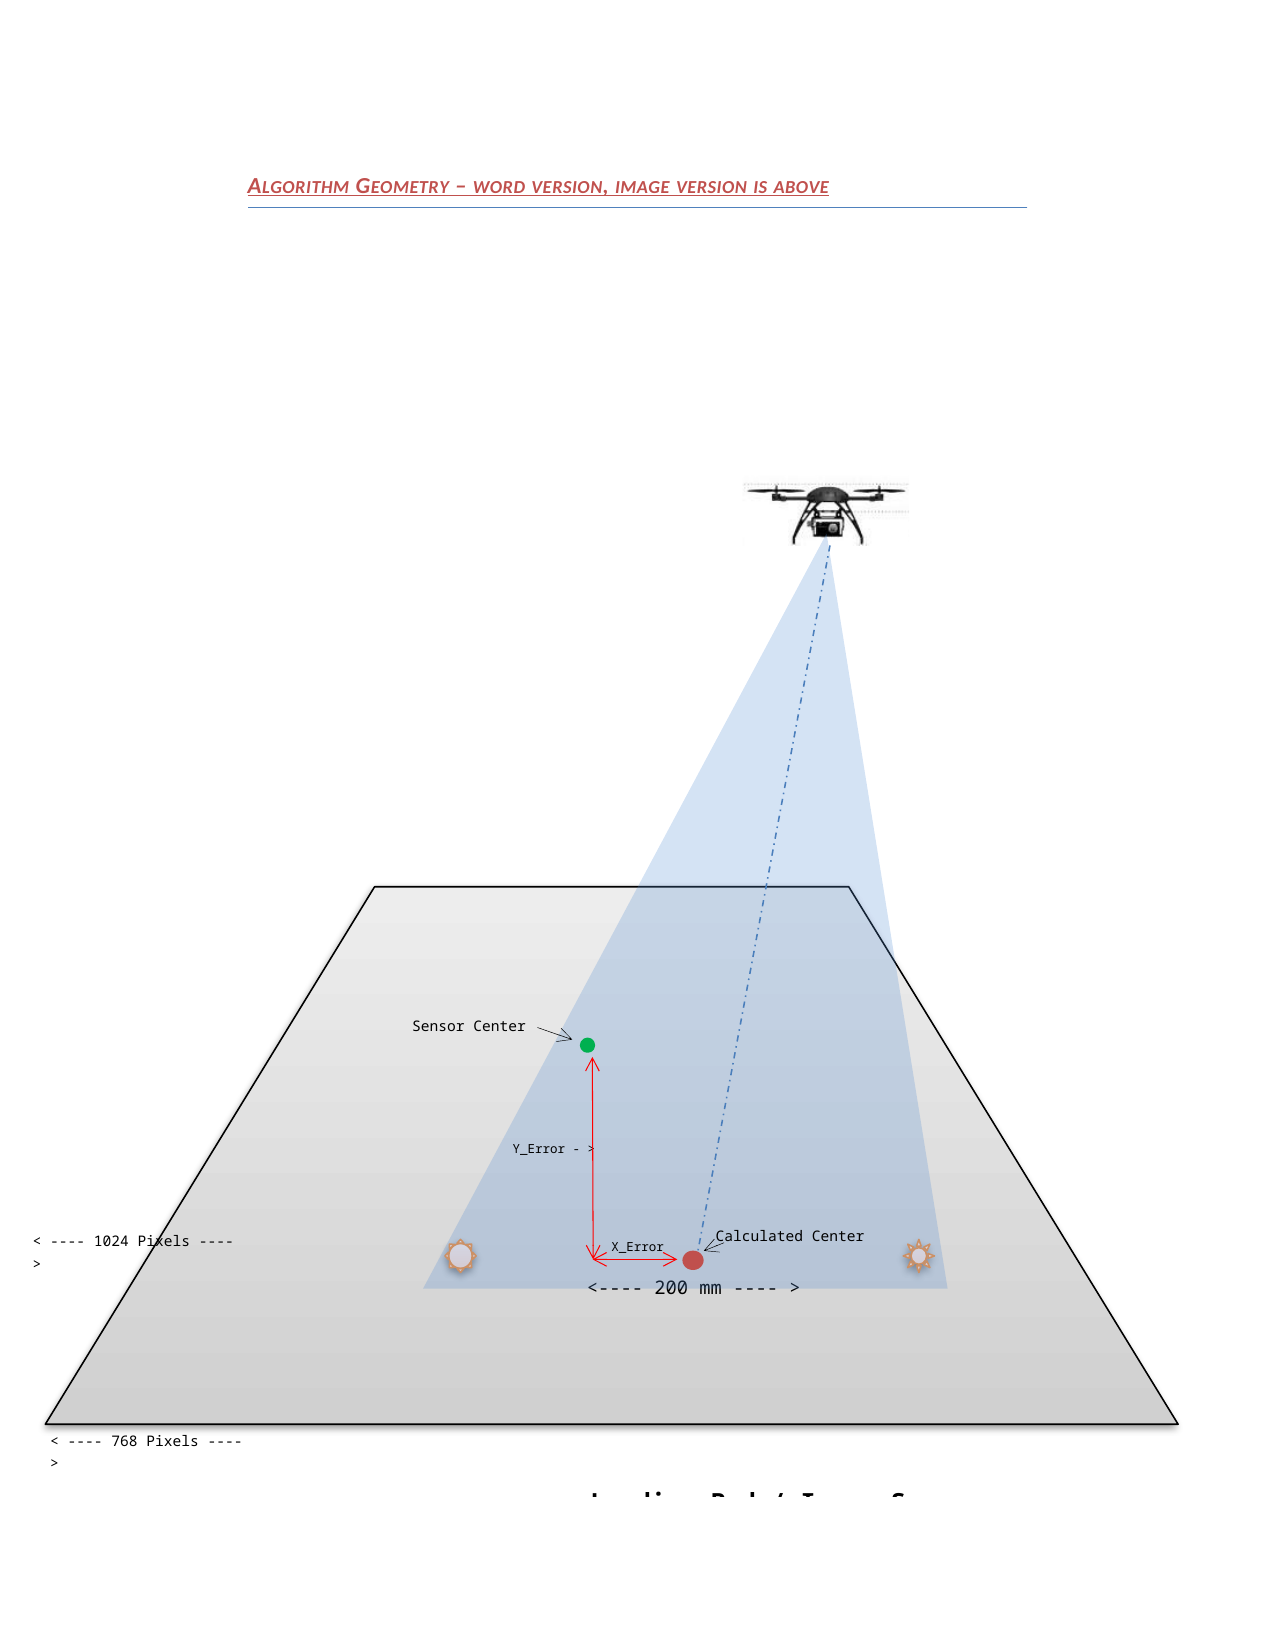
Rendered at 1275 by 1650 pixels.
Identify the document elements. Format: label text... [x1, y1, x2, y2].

text Algorithm Geometry – word version, image version is above [247, 171, 1027, 208]
picture [742, 475, 910, 546]
